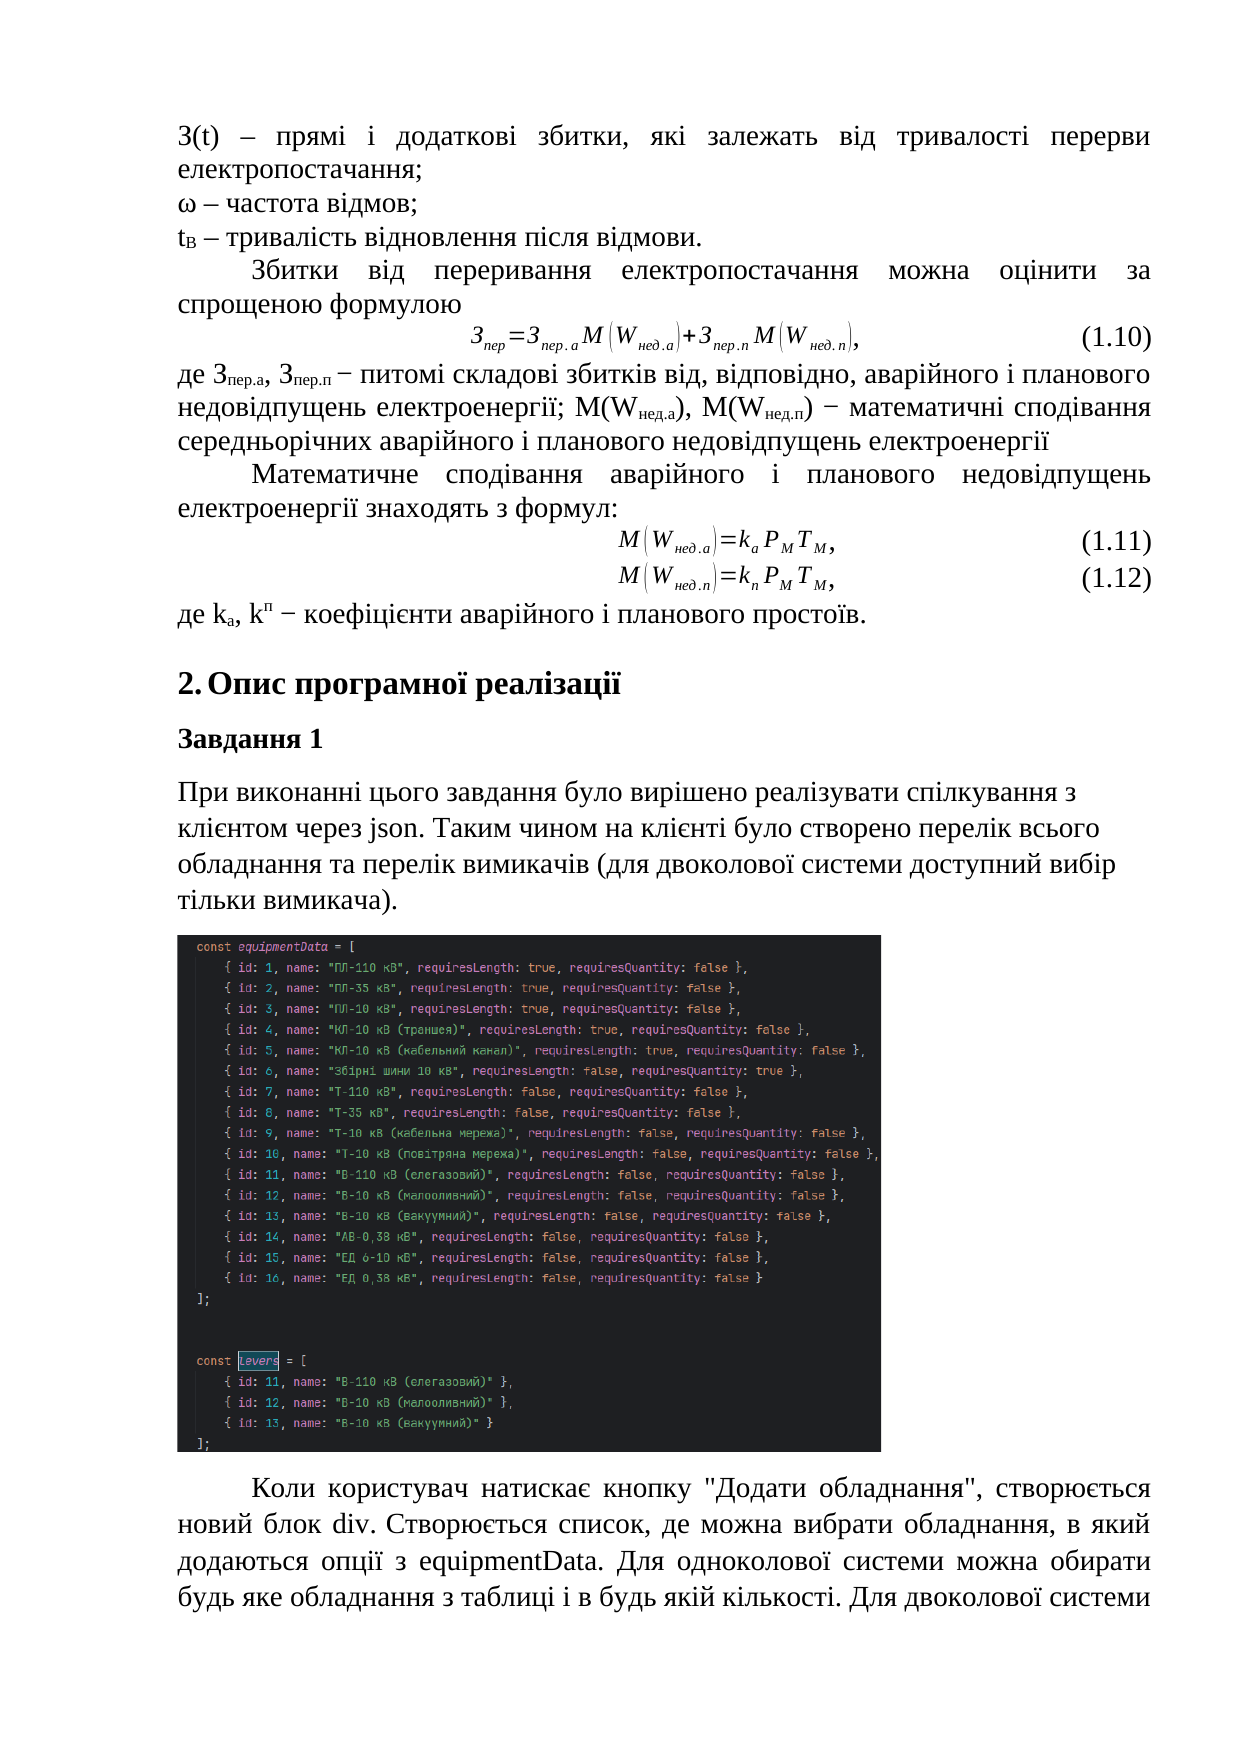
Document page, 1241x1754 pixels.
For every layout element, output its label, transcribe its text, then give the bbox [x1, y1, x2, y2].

text , (1.11) [177, 523, 1152, 560]
list Опис програмної реалізації [177, 663, 1152, 702]
text tВ – тривалість відновлення після відмови. [177, 219, 1152, 252]
text З(t) – прямі і додаткові збитки, які залежать від тривалості перерви електропостачання; [177, 118, 1152, 185]
text ω – частота відмов; [177, 185, 1152, 219]
picture [177, 935, 882, 1452]
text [177, 1470, 1152, 1612]
text де kа, kп − коефіцієнти аварійного і планового простоїв. [177, 596, 1152, 630]
text Математичне сподівання аварійного і планового недовідпущень електроенергії знаходять з формул: [177, 456, 1152, 523]
text Збитки від переривання електропостачання можна оцінити за спрощеною формулою [177, 252, 1152, 319]
text При виконанні цього завдання було вирішено реалізувати спілкування з клієнтом через json. Таким чином на клієнті було створено перелік всього обладнання та перелік вимикачів (для двоколової системи доступний вибір тільки вимикача). [177, 774, 1152, 916]
text Завдання 1 [177, 721, 1152, 755]
text де Зпер.а, Зпер.п − питомі складові збитків від, відповідно, аварійного і планового недовідпущень електроенергії; М(Wнед.а), М(Wнед.п) − математичні сподівання середньорічних аварійного і планового недовідпущень електроенергії [177, 356, 1152, 456]
text , (1.12) [177, 560, 1152, 596]
text , (1.10) [177, 319, 1152, 356]
